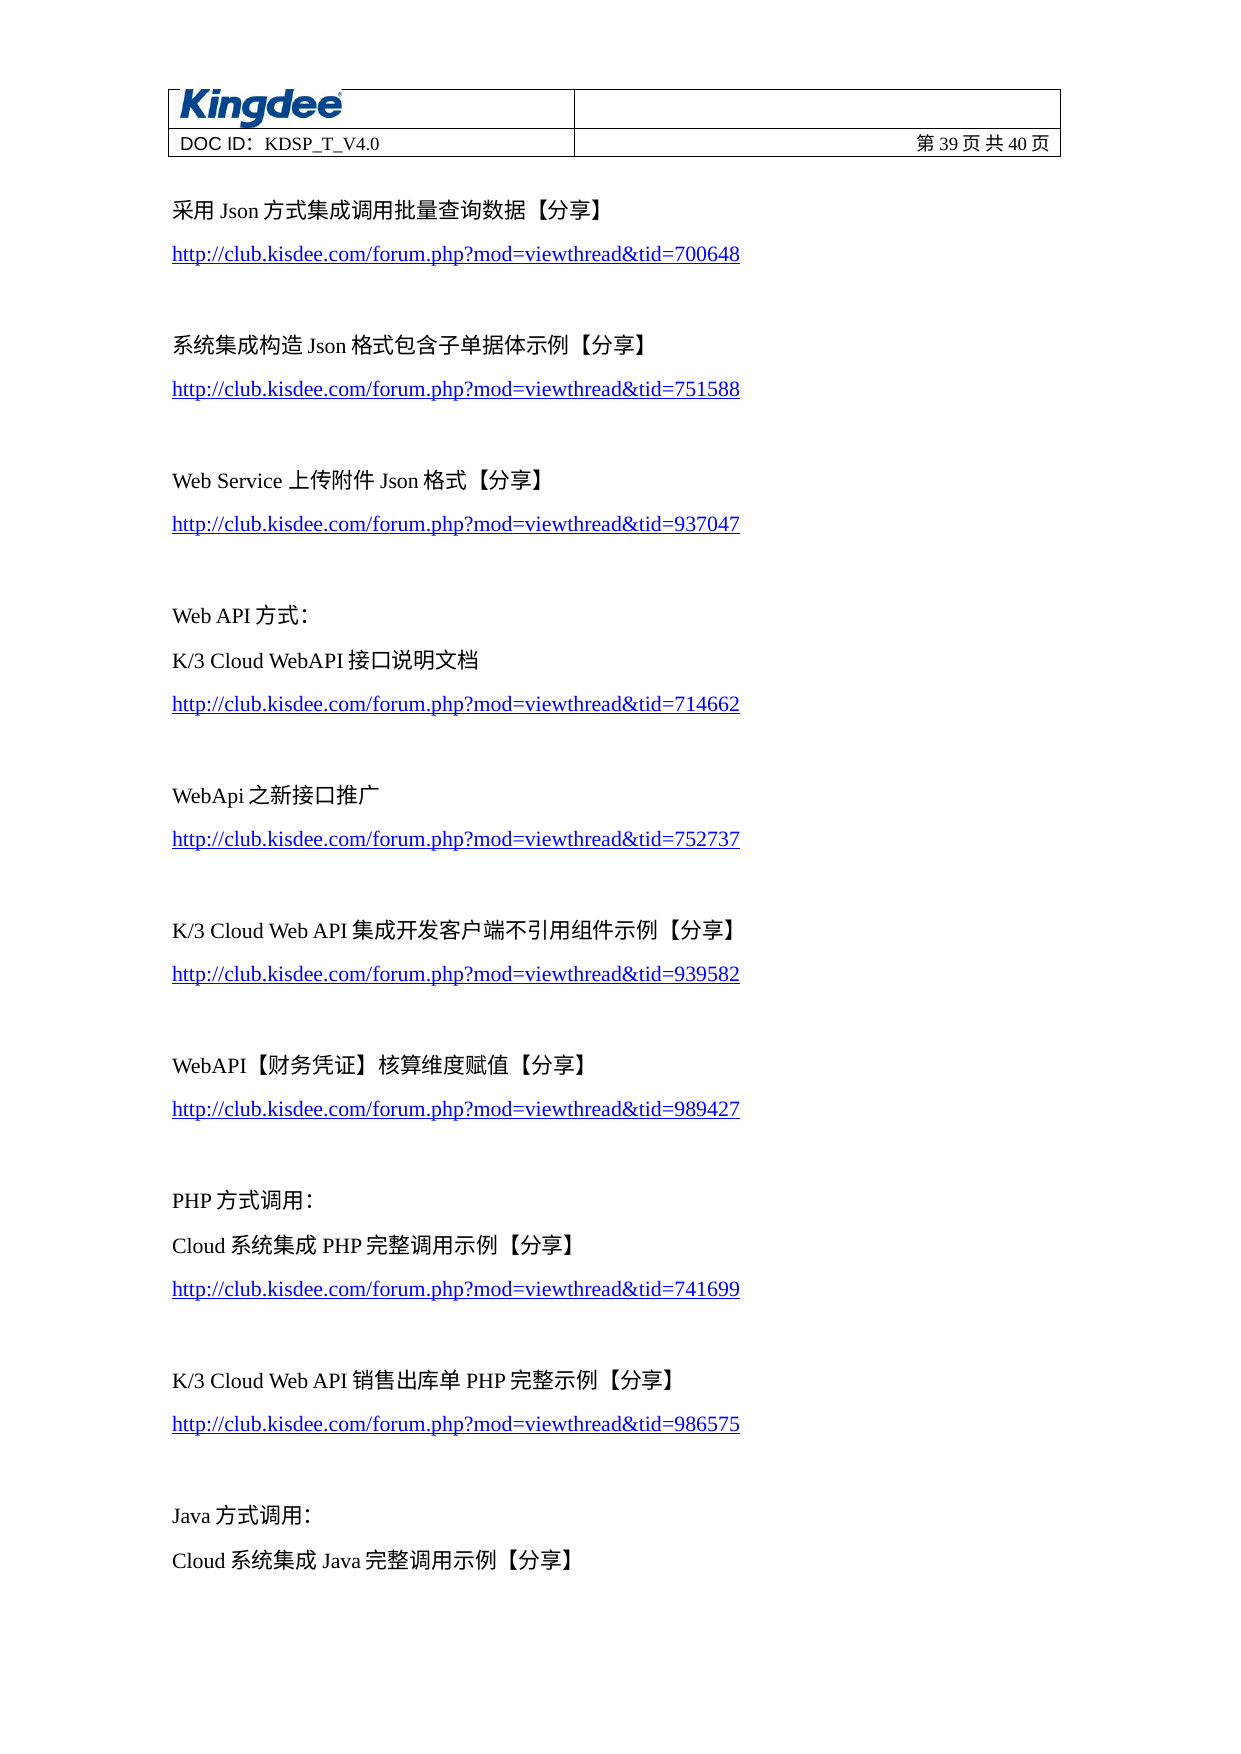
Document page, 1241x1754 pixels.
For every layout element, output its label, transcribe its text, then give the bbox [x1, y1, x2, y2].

text K/3 Cloud WebAPI接口说明文档 [150, 642, 1090, 675]
text Cloud系统集成 Java完整调用示例【分享】 [150, 1542, 1090, 1575]
text Cloud系统集成 PHP完整调用示例【分享】 [150, 1227, 1090, 1260]
text Web API方式： [150, 597, 1090, 630]
text http://club.kisdee.com/forum.php?mod=viewthread&tid=700648 [150, 237, 1090, 270]
text K/3 Cloud Web API集成开发客户端不引用组件示例【分享】 [150, 912, 1090, 945]
text http://club.kisdee.com/forum.php?mod=viewthread&tid=752737 [150, 822, 1090, 855]
text http://club.kisdee.com/forum.php?mod=viewthread&tid=939582 [150, 957, 1090, 990]
text WebAPI【财务凭证】核算维度赋值【分享】 [150, 1047, 1090, 1080]
text http://club.kisdee.com/forum.php?mod=viewthread&tid=714662 [150, 687, 1090, 720]
text 采用Json方式集成调用批量查询数据【分享】 [150, 192, 1090, 225]
text http://club.kisdee.com/forum.php?mod=viewthread&tid=751588 [150, 372, 1090, 405]
text Web Service 上传附件Json格式【分享】 [150, 462, 1090, 495]
text http://club.kisdee.com/forum.php?mod=viewthread&tid=937047 [150, 507, 1090, 540]
text http://club.kisdee.com/forum.php?mod=viewthread&tid=741699 [150, 1272, 1090, 1305]
text 系统集成构造Json格式包含子单据体示例【分享】 [150, 327, 1090, 360]
picture [180, 89, 342, 128]
text Java方式调用： [150, 1497, 1090, 1530]
text PHP方式调用： [150, 1182, 1090, 1215]
text WebApi之新接口推广 [150, 777, 1090, 810]
text http://club.kisdee.com/forum.php?mod=viewthread&tid=986575 [150, 1407, 1090, 1440]
text K/3 Cloud Web API销售出库单PHP完整示例【分享】 [150, 1362, 1090, 1395]
text http://club.kisdee.com/forum.php?mod=viewthread&tid=989427 [150, 1092, 1090, 1125]
